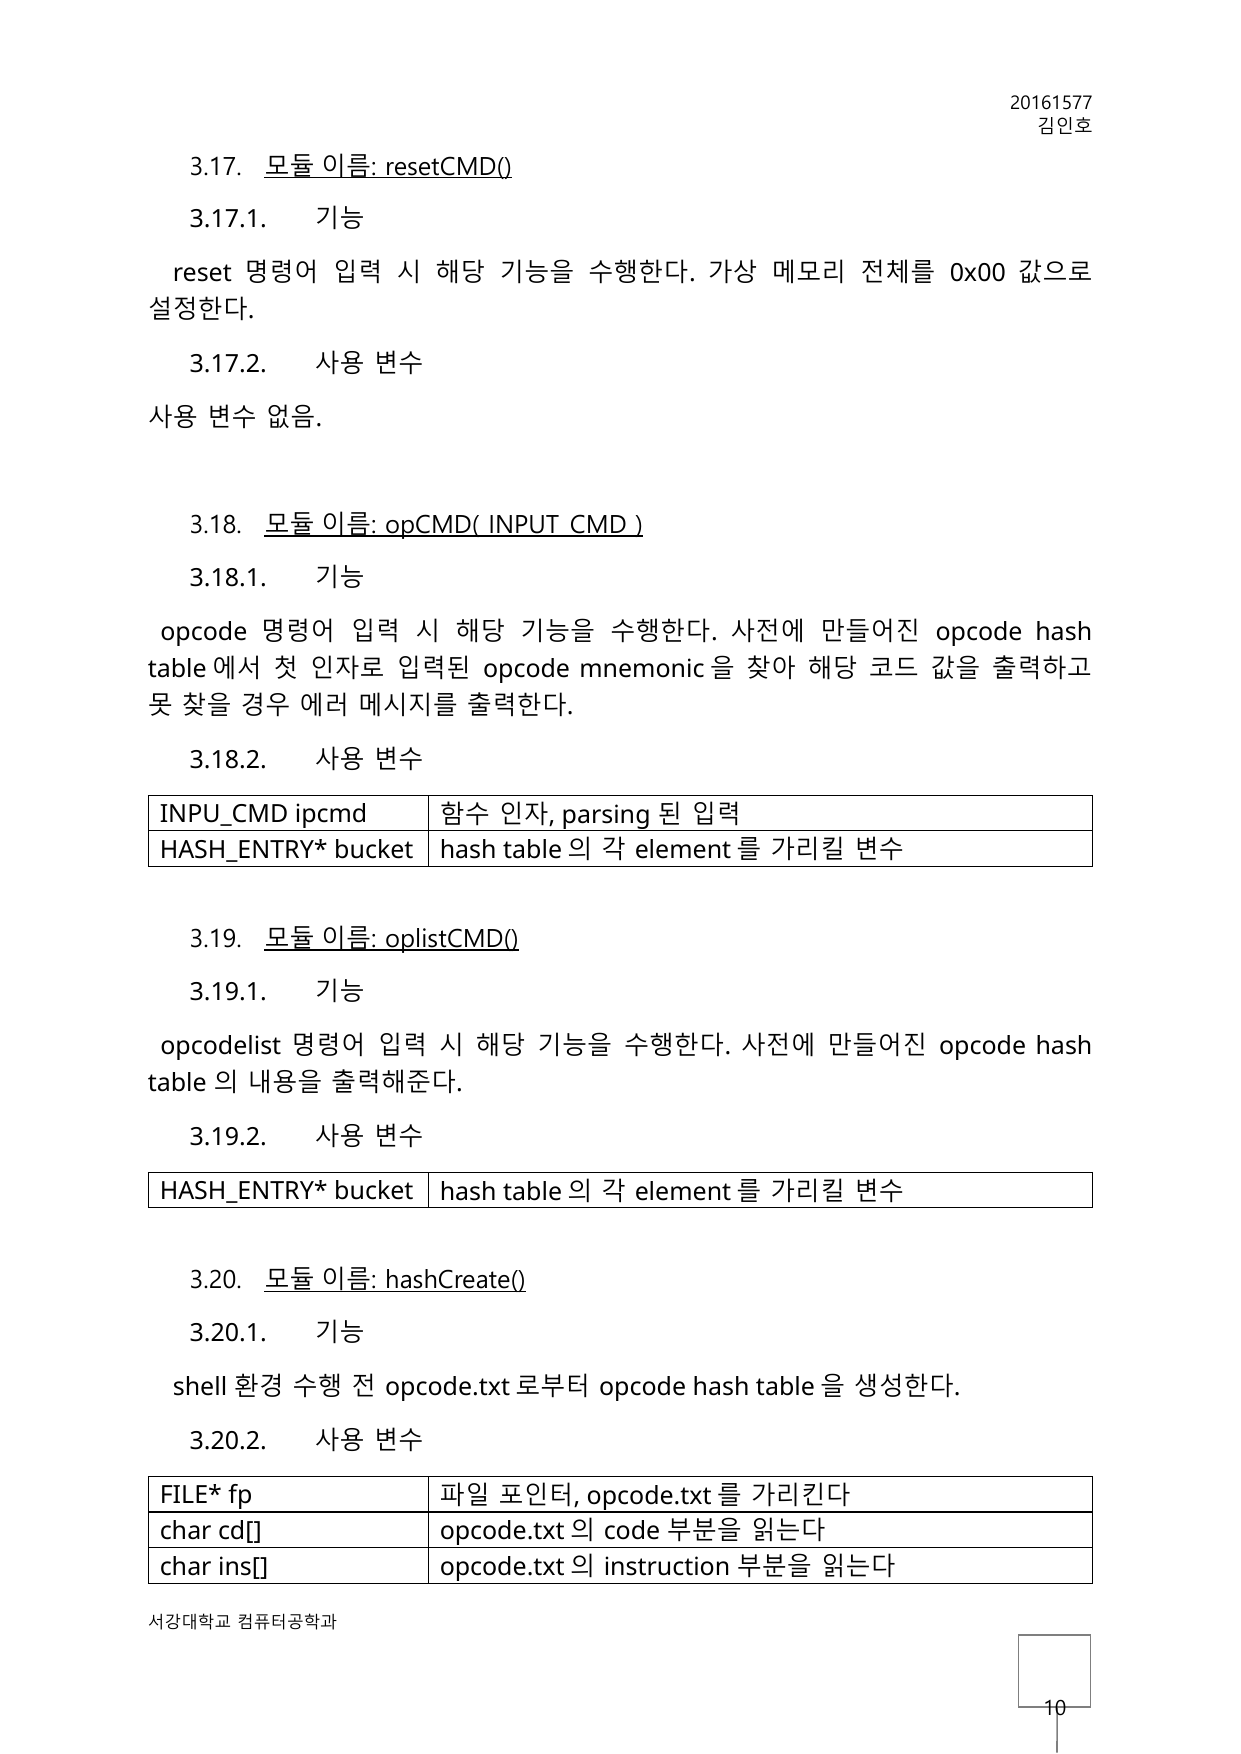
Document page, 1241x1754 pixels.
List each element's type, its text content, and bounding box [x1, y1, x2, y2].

table_cell opcode.txt의 instruction 부분을 읽는다 [429, 1548, 1092, 1582]
table_header 파일 포인터, opcode.txt를 가리킨다 [429, 1477, 1092, 1511]
subtitle 기능 [189, 973, 1092, 1007]
subtitle 모듈 이름: oplistCMD() [189, 920, 1092, 954]
table_header HASH_ENTRY* bucket [149, 1173, 428, 1207]
table_cell HASH_ENTRY* bucket [149, 831, 428, 866]
subtitle 사용 변수 [189, 741, 1092, 776]
subtitle 모듈 이름: resetCMD() [189, 148, 1092, 181]
table_header INPU_CMD ipcmd [149, 796, 428, 830]
subtitle 모듈 이름: opCMD( INPUT_CMD ) [189, 506, 1092, 539]
text opcodelist 명령어 입력 시 해당 기능을 수행한다. 사전에 만들어진 opcode hash table 의 내용을 출력해준다. [148, 1027, 1092, 1098]
table_cell char ins[] [149, 1548, 428, 1582]
table_cell char cd[] [149, 1513, 428, 1547]
table_header FILE* fp [149, 1477, 428, 1511]
text reset 명령어 입력 시 해당 기능을 수행한다. 가상 메모리 전체를 0x00 값으로 설정한다. [148, 254, 1092, 326]
table_cell hash table의 각 element를 가리킬 변수 [429, 831, 1092, 866]
subtitle 기능 [189, 200, 1092, 235]
text shell 환경 수행 전 opcode.txt로부터 opcode hash table을 생성한다. [148, 1368, 1092, 1403]
table_header hash table의 각 element를 가리킬 변수 [429, 1173, 1092, 1207]
subtitle 모듈 이름: hashCreate() [189, 1262, 1092, 1295]
subtitle 사용 변수 [189, 1118, 1092, 1152]
subtitle 기능 [189, 559, 1092, 593]
table_header 함수 인자, parsing 된 입력 [429, 796, 1092, 830]
text opcode 명령어 입력 시 해당 기능을 수행한다. 사전에 만들어진 opcode hash table에서 첫 인자로 입력된 opcode mnemonic을 찾아 해당 코드 값을 출력하고 못 찾을 경우 에러 메시지를 출력한다. [148, 613, 1092, 722]
text 사용 변수 없음. [148, 399, 1092, 433]
table_cell opcode.txt의 code 부분을 읽는다 [429, 1513, 1092, 1547]
subtitle 사용 변수 [189, 1422, 1092, 1457]
subtitle 사용 변수 [189, 345, 1092, 380]
subtitle 기능 [189, 1314, 1092, 1349]
